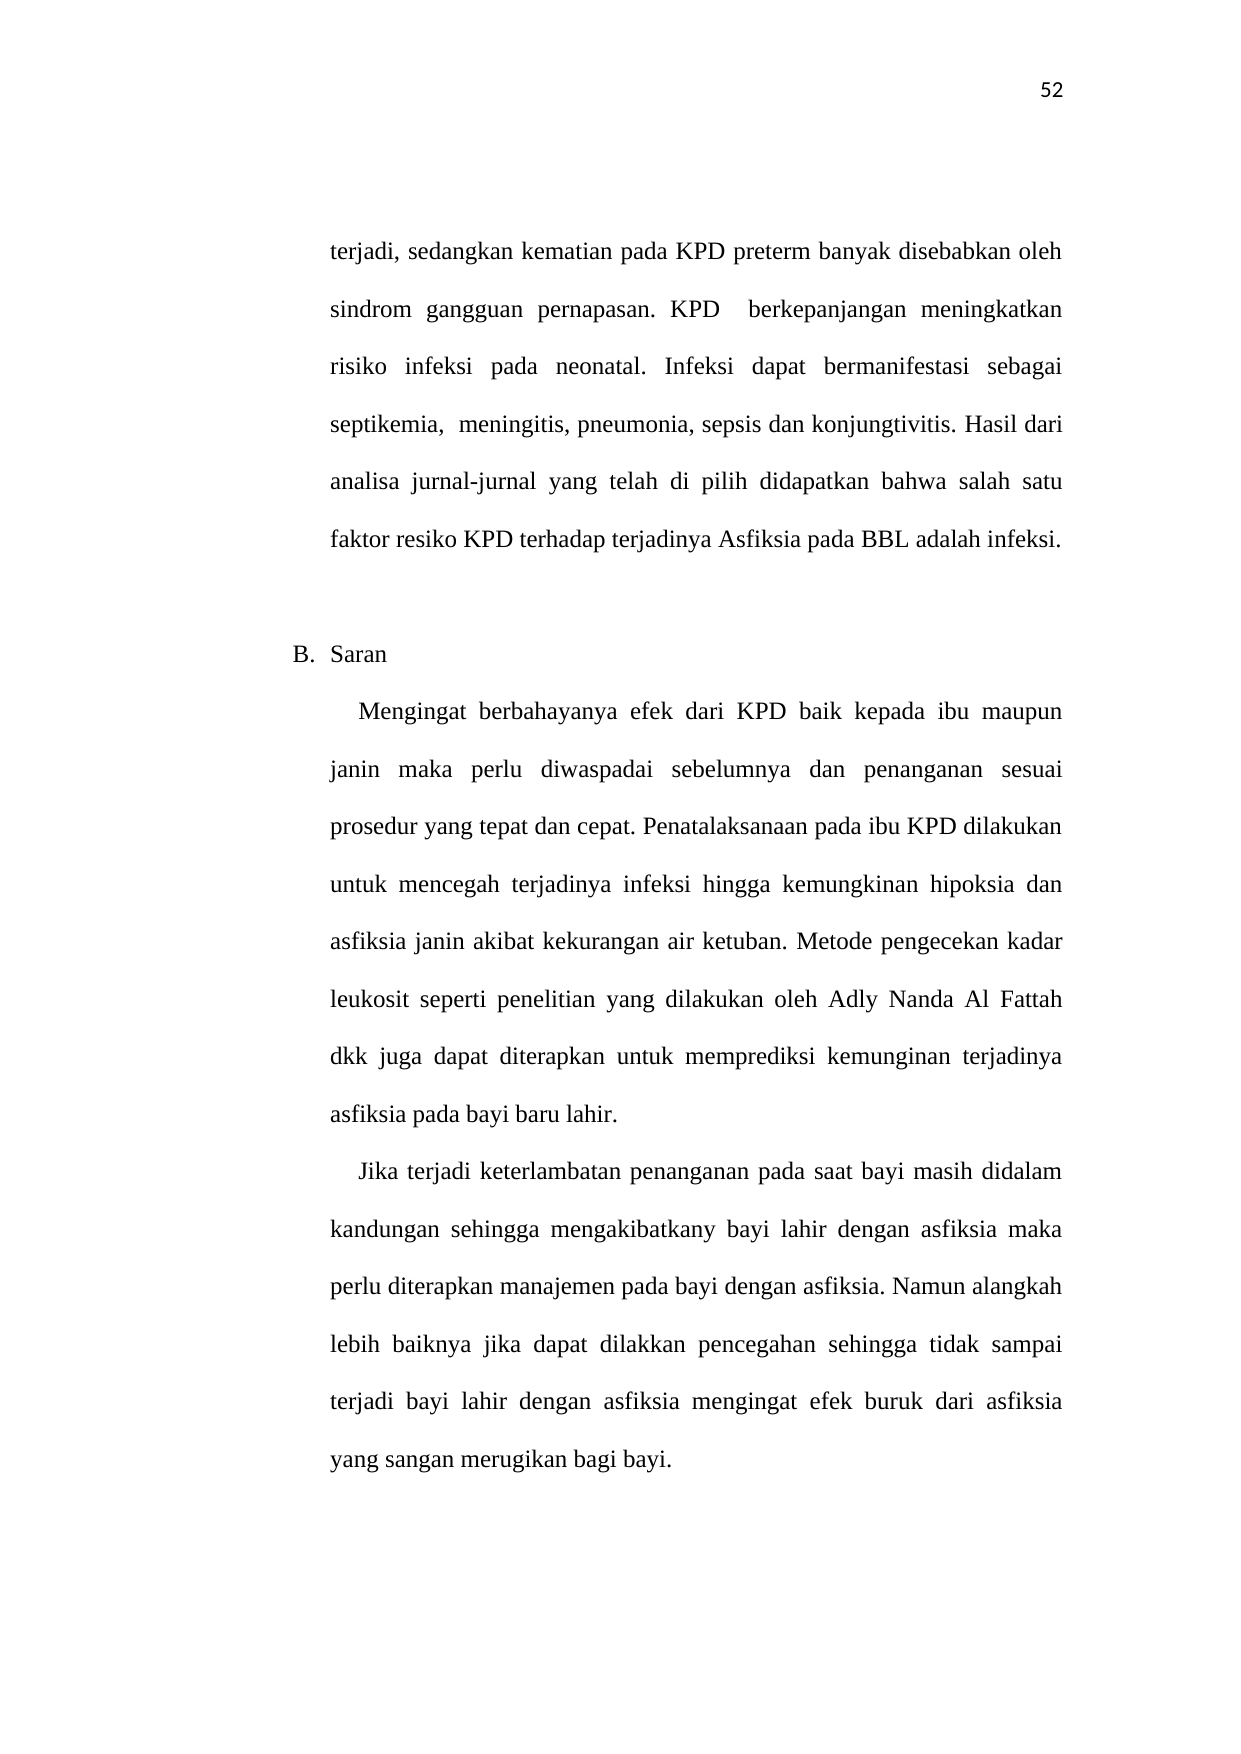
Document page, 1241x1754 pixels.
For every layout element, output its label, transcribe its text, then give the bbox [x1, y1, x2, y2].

text Jika terjadi keterlambatan penanganan pada saat bayi masih didalam kandungan sehingga mengakibatkany bayi lahir dengan asfiksia maka perlu diterapkan manajemen pada bayi dengan asfiksia. Namun alangkah lebih baiknya jika dapat dilakkan pencegahan sehingga tidak sampai terjadi bayi lahir dengan asfiksia mengingat efek buruk dari asfiksia yang sangan merugikan bagi bayi. [330, 1156, 1063, 1472]
text Mengingat berbahayanya efek dari KPD baik kepada ibu maupun janin maka perlu diwaspadai sebelumnya dan penanganan sesuai prosedur yang tepat dan cepat. Penatalaksanaan pada ibu KPD dilakukan untuk mencegah terjadinya infeksi hingga kemungkinan hipoksia dan asfiksia janin akibat kekurangan air ketuban. Metode pengecekan kadar leukosit seperti penelitian yang dilakukan oleh Adly Nanda Al Fattah dkk juga dapat diterapkan untuk memprediksi kemunginan terjadinya asfiksia pada bayi baru lahir. [330, 696, 1063, 1127]
list Saran [292, 639, 1063, 667]
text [330, 236, 1063, 552]
